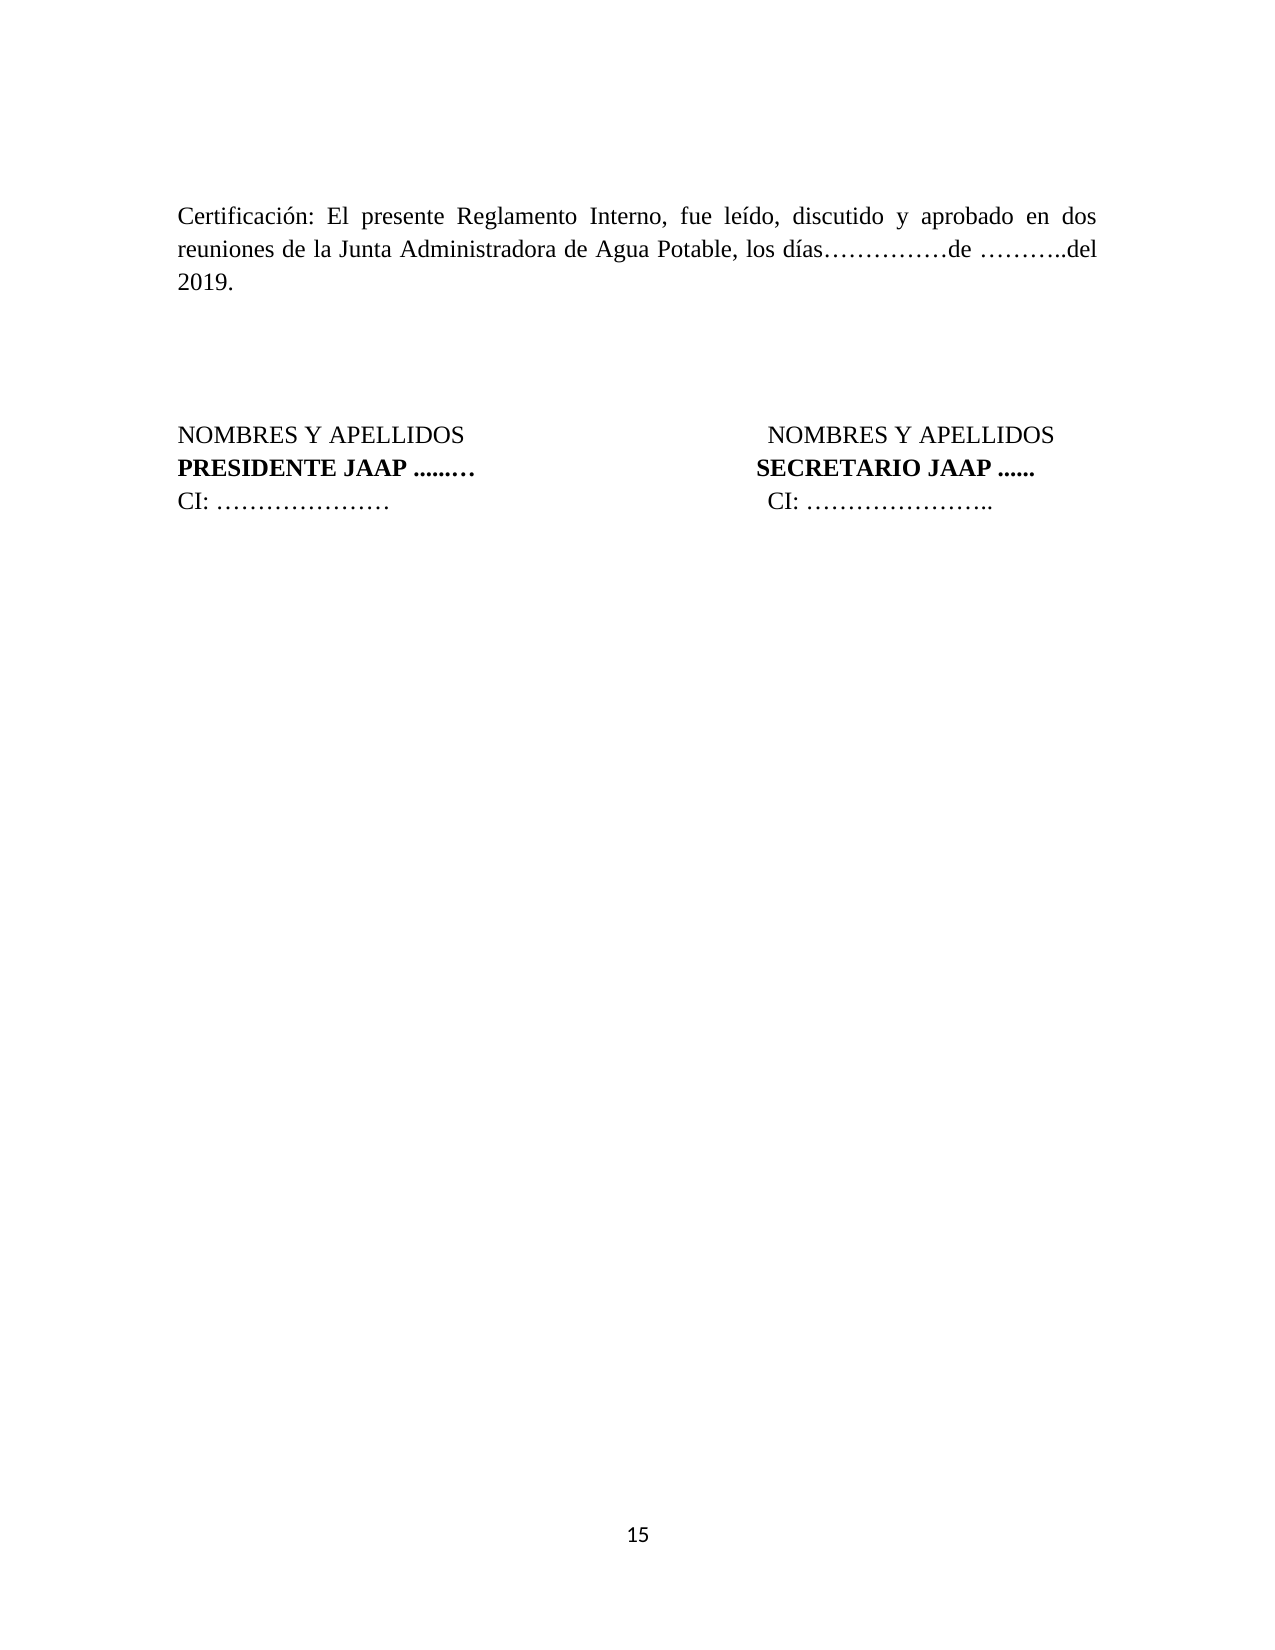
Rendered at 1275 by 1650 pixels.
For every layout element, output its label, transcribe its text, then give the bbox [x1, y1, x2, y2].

text PRESIDENTE JAAP ......… SECRETARIO JAAP ...... [177, 453, 1098, 482]
text CI: ………………… CI: ………………….. [177, 486, 1098, 515]
text Certificación: El presente Reglamento Interno, fue leído, discutido y aprobado en dos reuniones de la Junta Administradora de Agua Potable, los días……………de ………..del 2019. [177, 201, 1098, 296]
text NOMBRES Y APELLIDOS NOMBRES Y APELLIDOS [177, 420, 1098, 449]
